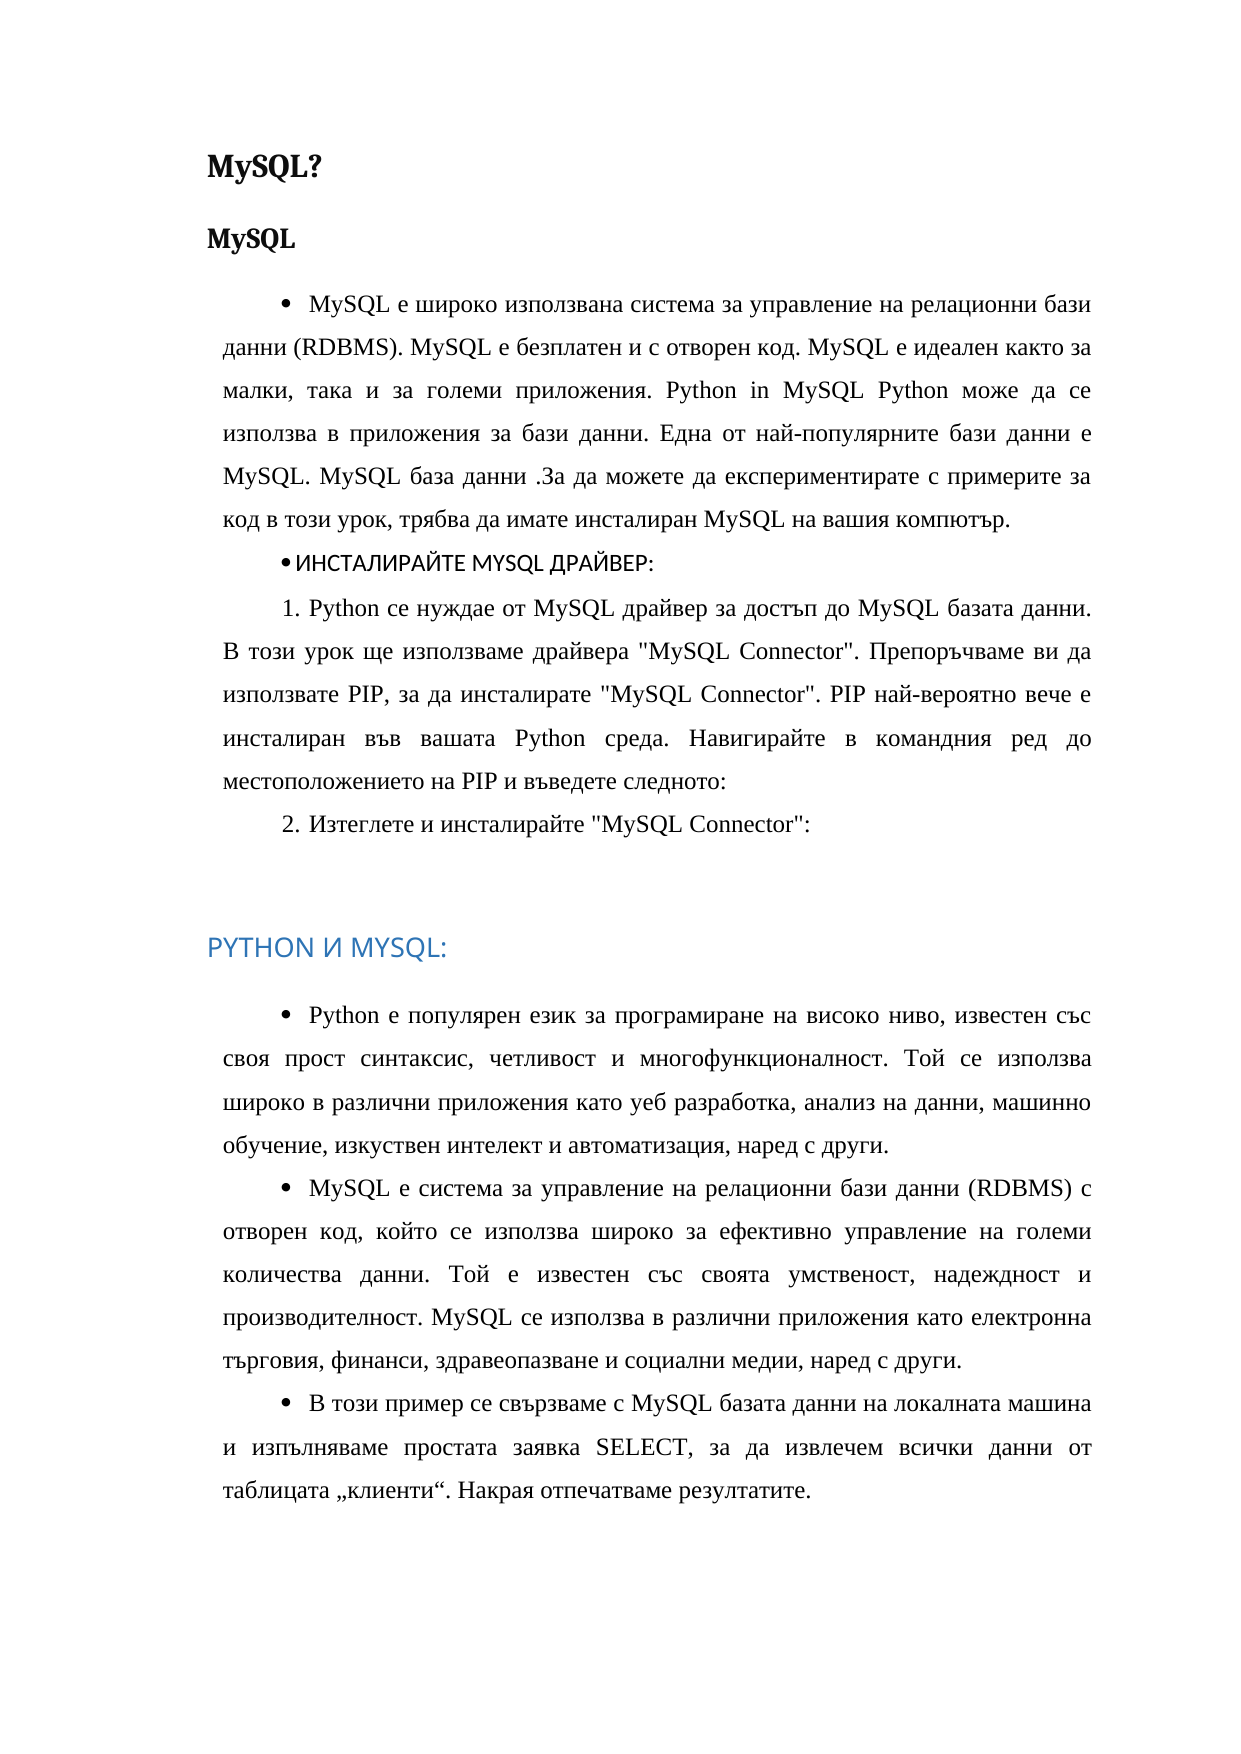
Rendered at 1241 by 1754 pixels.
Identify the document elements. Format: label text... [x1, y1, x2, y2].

list Изтеглете и инсталирайте "MySQL Connector": [223, 809, 1093, 838]
list Python е популярен език за програмиране на високо ниво, известен със своя прост синтаксис, четливост и многофункционалност. Той се използва широко в различни приложения като уеб разработка, анализ на данни, машинно обучение, изкуствен интелект и автоматизация, наред с други. [223, 1000, 1093, 1158]
subtitle PYTHON И MYSQL: [148, 928, 1093, 965]
subtitle MySQL? [148, 148, 1093, 186]
list Python се нуждае от MySQL драйвер за достъп до MySQL базата данни. В този урок ще използваме драйвера "MySQL Connector". Препоръчваме ви да използвате PIP, за да инсталирате "MySQL Connector". PIP най-вероятно вече е инсталиран във вашата Python среда. Навигирайте в командния ред до местоположението на PIP и въведете следното: [223, 593, 1093, 794]
subtitle MySQL [148, 222, 1093, 255]
list MySQL е система за управление на релационни бази данни (RDBMS) с отворен код, който се използва широко за ефективно управление на големи количества данни. Той е известен със своята умственост, надеждност и производителност. MySQL се използва в различни приложения като електронна търговия, финанси, здравеопазване и социални медии, наред с други. [223, 1173, 1093, 1374]
list В този пример се свързваме с MySQL базата данни на локалната машина и изпълняваме простата заявка SELECT, за да извлечем всички данни от таблицата „клиенти“. Накрая отпечатваме резултатите. [223, 1388, 1093, 1503]
list ИНСТАЛИРАЙТЕ MYSQL ДРАЙВЕР: [223, 547, 1093, 578]
list MySQL е широко използвана система за управление на релационни бази данни (RDBMS). MySQL е безплатен и с отворен код. MySQL е идеален както за малки, така и за големи приложения. Python in MySQL Python може да се използва в приложения за бази данни. Една от най-популярните бази данни е MySQL. MySQL база данни .За да можете да експериментирате с примерите за код в този урок, трябва да имате инсталиран MySQL на вашия компютър. [223, 289, 1093, 533]
